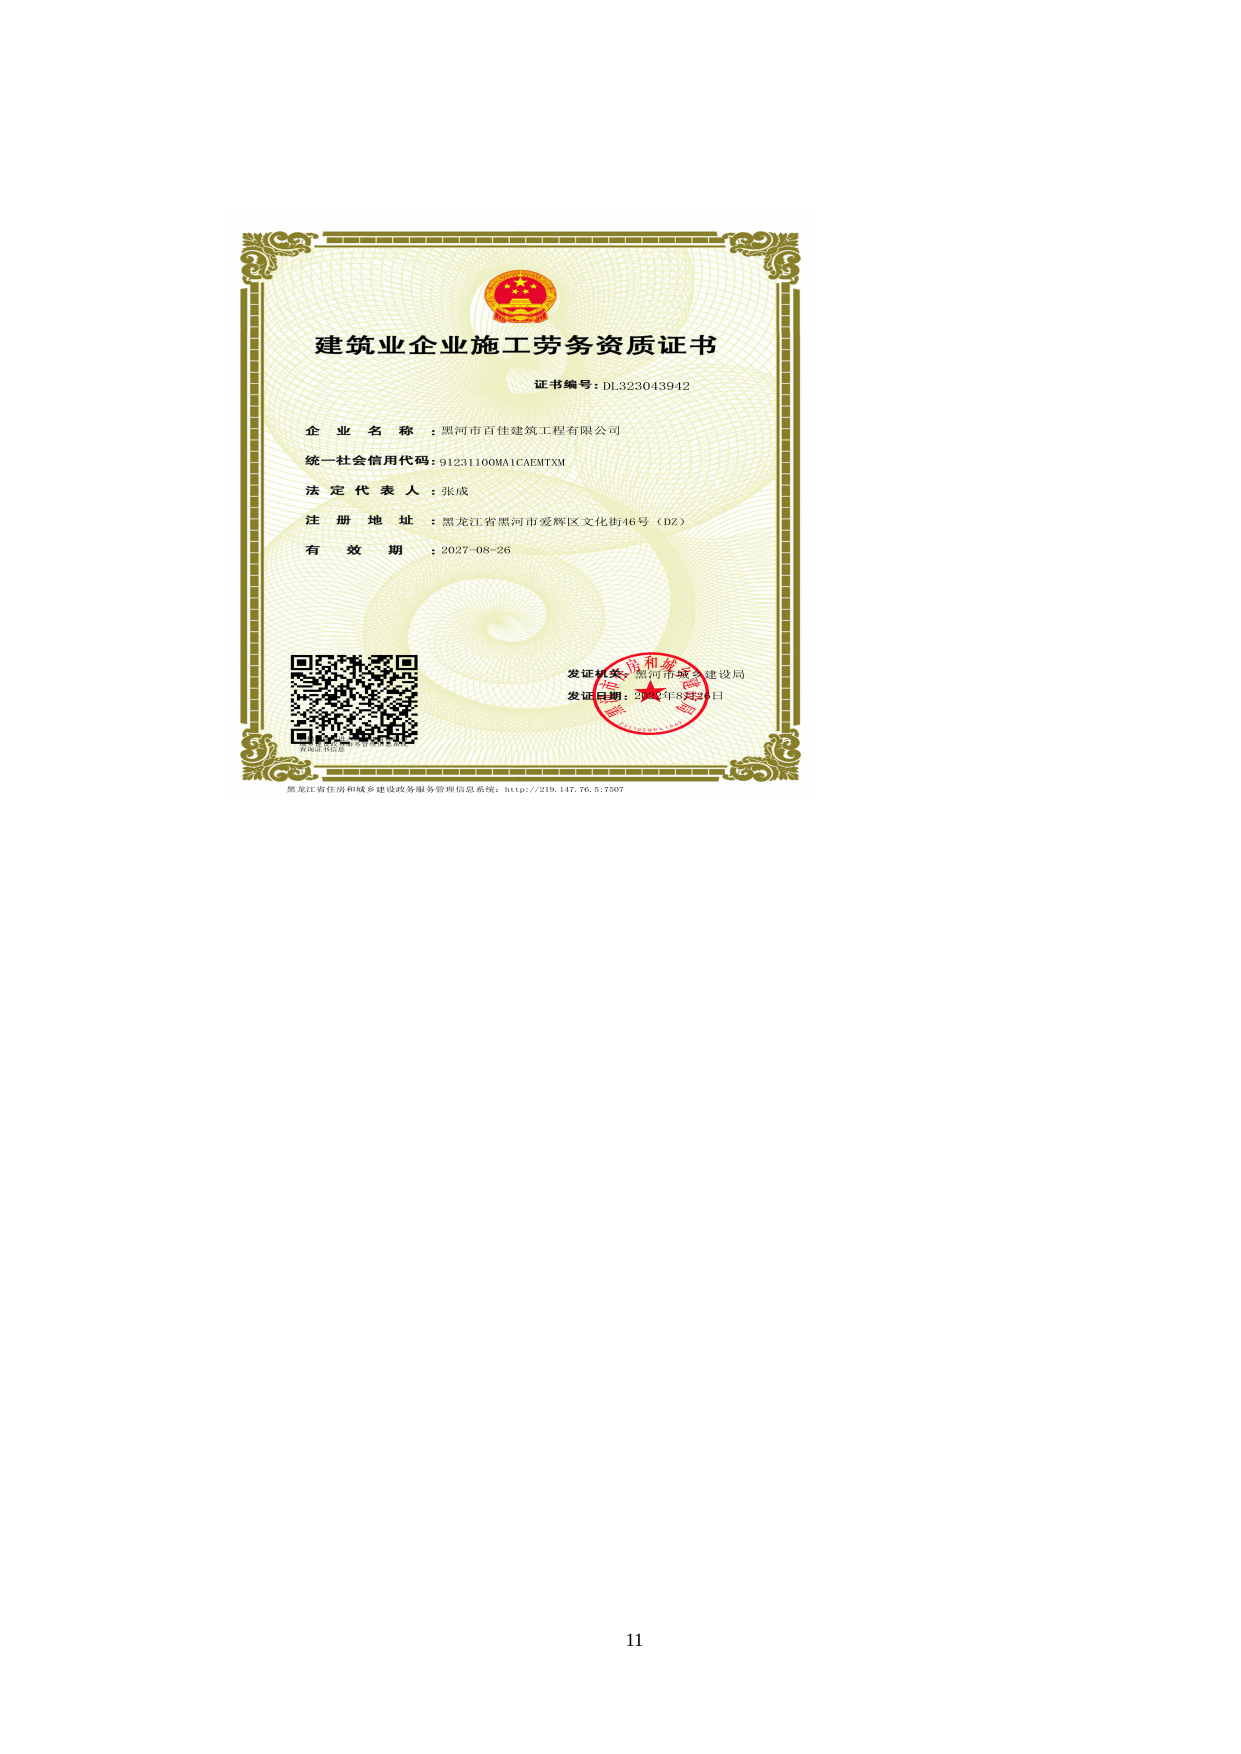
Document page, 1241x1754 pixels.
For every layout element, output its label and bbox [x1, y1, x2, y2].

picture [225, 209, 816, 800]
